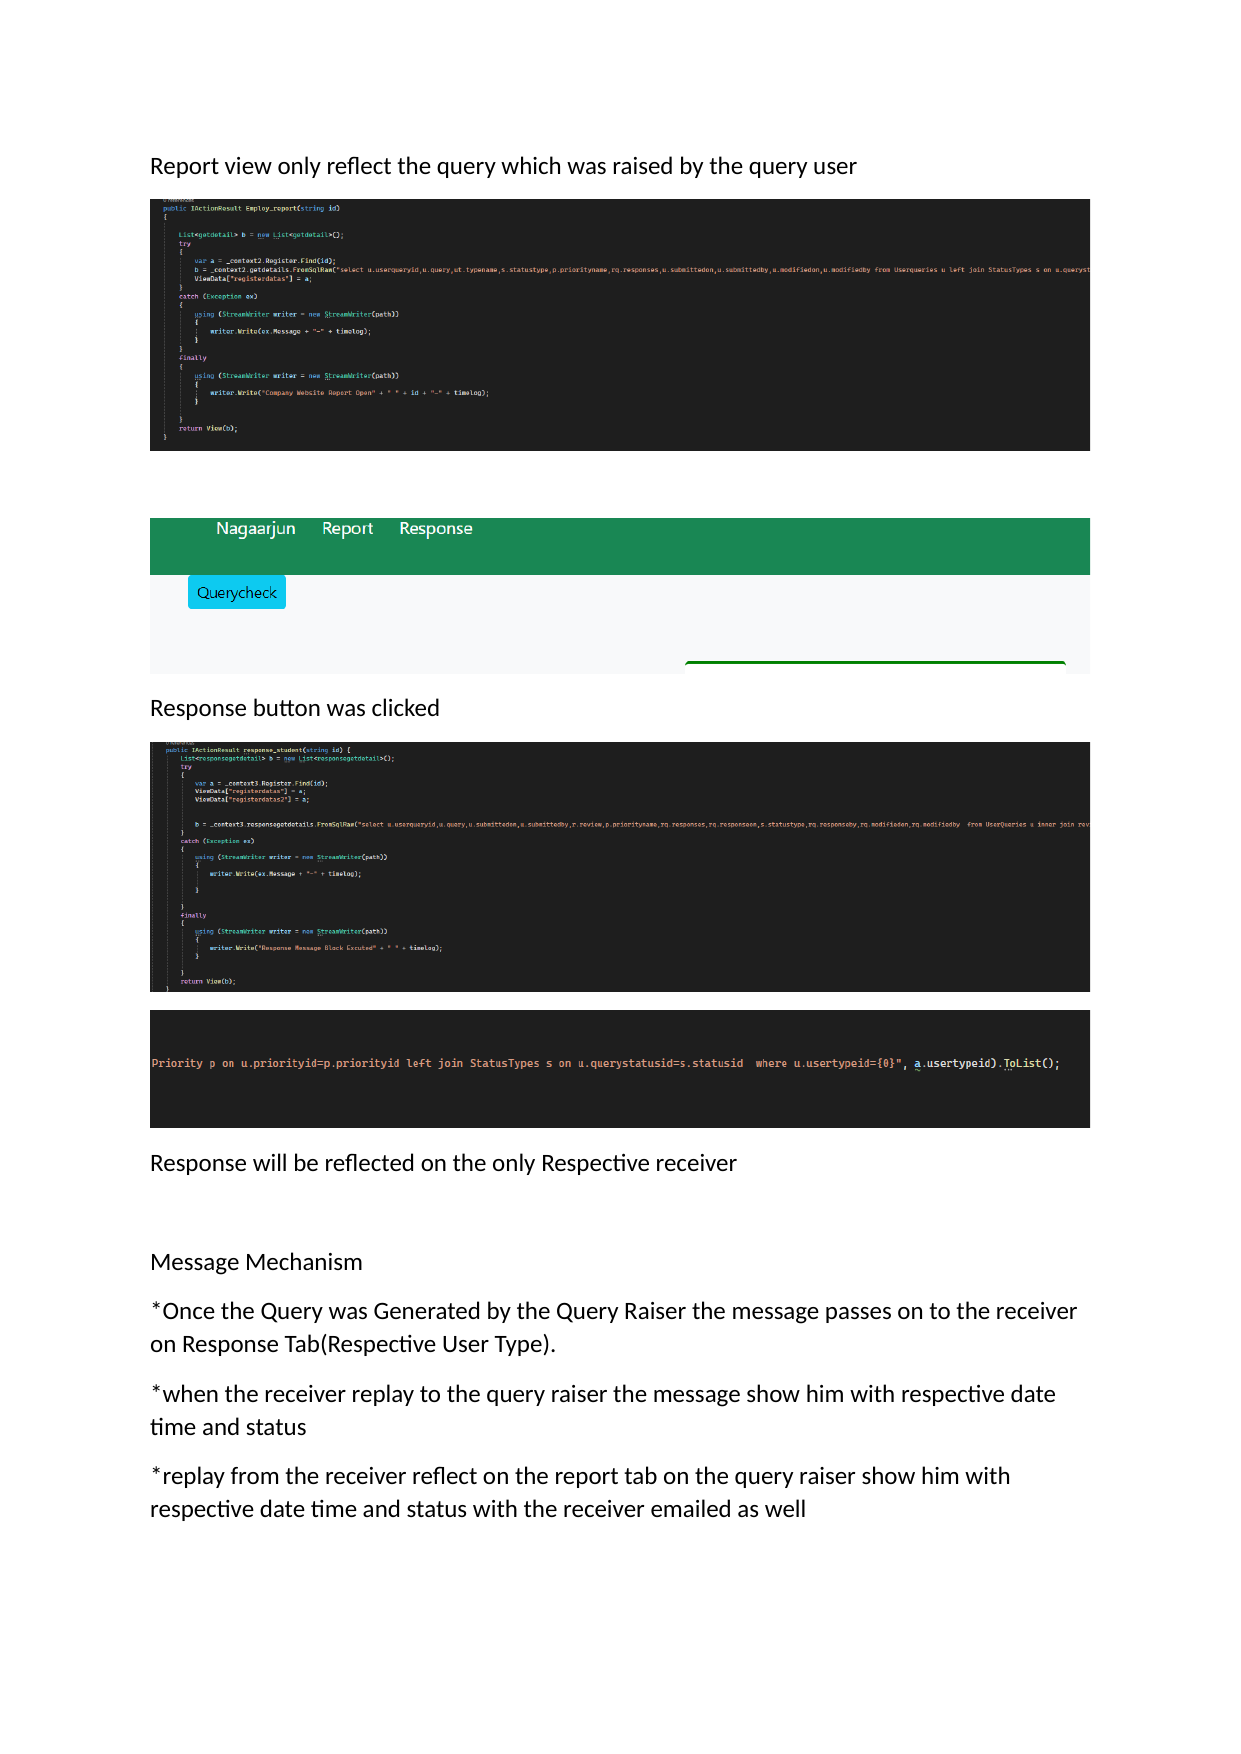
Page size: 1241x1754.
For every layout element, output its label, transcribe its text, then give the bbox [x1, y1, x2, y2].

text Message Mechanism [150, 1246, 1090, 1276]
picture [150, 742, 1091, 992]
text Response button was clicked [150, 693, 1090, 723]
text *replay from the receiver reflect on the report tab on the query raiser show him with respective date time and status with the receiver emailed as well [150, 1461, 1090, 1524]
picture [150, 518, 1091, 674]
text Response will be reflected on the only Respective receiver [150, 1147, 1090, 1177]
text Report view only reflect the query which was raised by the query user [150, 150, 1090, 181]
text *when the receiver replay to the query raiser the message show him with respective date time and status [150, 1378, 1090, 1441]
text *Once the Query was Generated by the Query Raiser the message passes on to the receiver on Response Tab(Respective User Type). [150, 1296, 1090, 1359]
picture [150, 199, 1091, 451]
picture [150, 1010, 1091, 1128]
